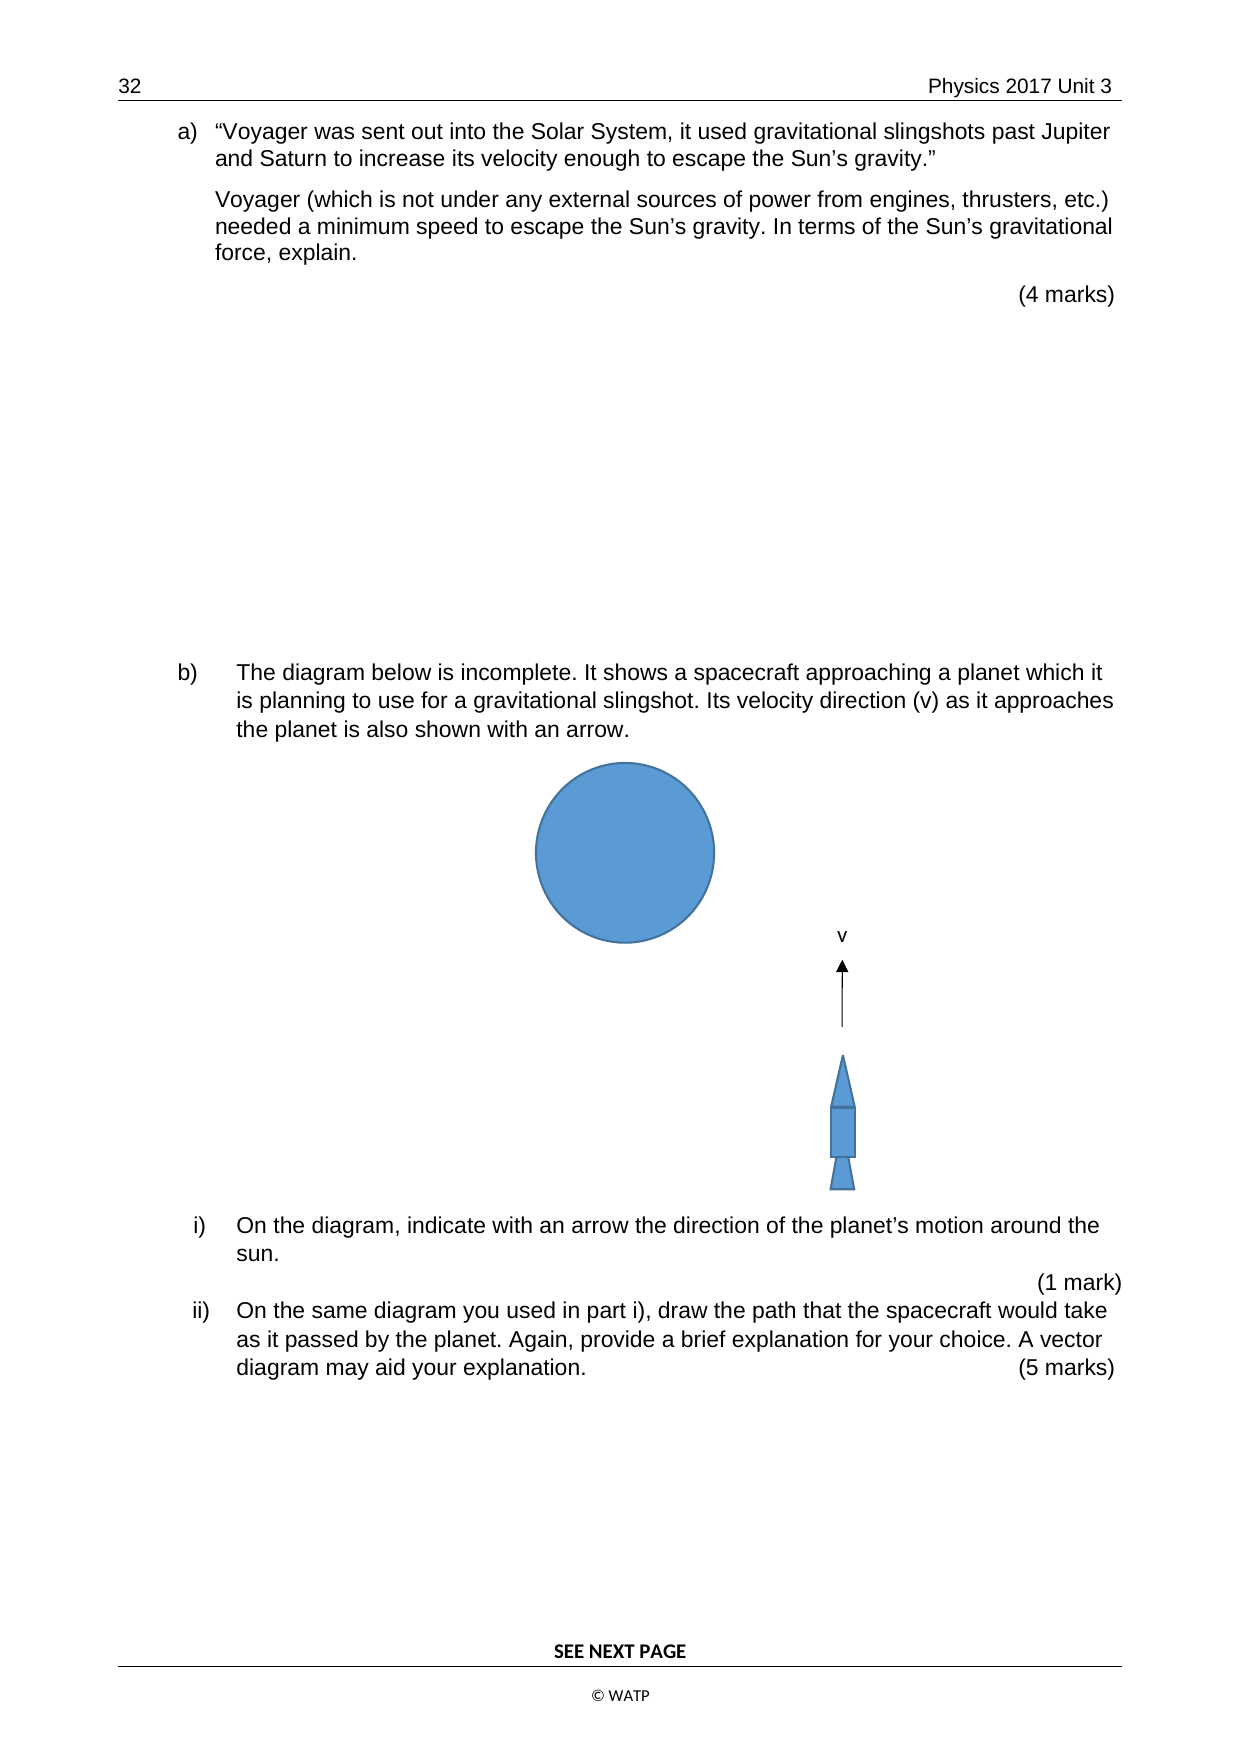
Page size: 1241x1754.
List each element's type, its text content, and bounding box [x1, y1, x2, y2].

list (1 mark) [231, 1269, 1122, 1295]
list On the diagram, indicate with an arrow the direction of the planet’s motion around the sun. [193, 1212, 1122, 1267]
text (4 marks) [965, 281, 1122, 307]
text Voyager (which is not under any external sources of power from engines, thrusters, etc.) needed a minimum speed to escape the Sun’s gravity. In terms of the Sun’s gravitational force, explain. [215, 186, 1122, 266]
list “Voyager was sent out into the Solar System, it used gravitational slingshots past Jupiter and Saturn to increase its velocity enough to escape the Sun’s gravity.” [177, 118, 1122, 171]
list The diagram below is incomplete. It shows a spacecraft approaching a planet which it is planning to use for a gravitational slingshot. Its velocity direction (v) as it approaches the planet is also shown with an arrow. [177, 659, 1122, 742]
list ii) On the same diagram you used in part i), draw the path that the spacecraft would take as it passed by the planet. Again, provide a brief explanation for your choice. A vector diagram may aid your explanation. (5 marks) [192, 1297, 1122, 1381]
